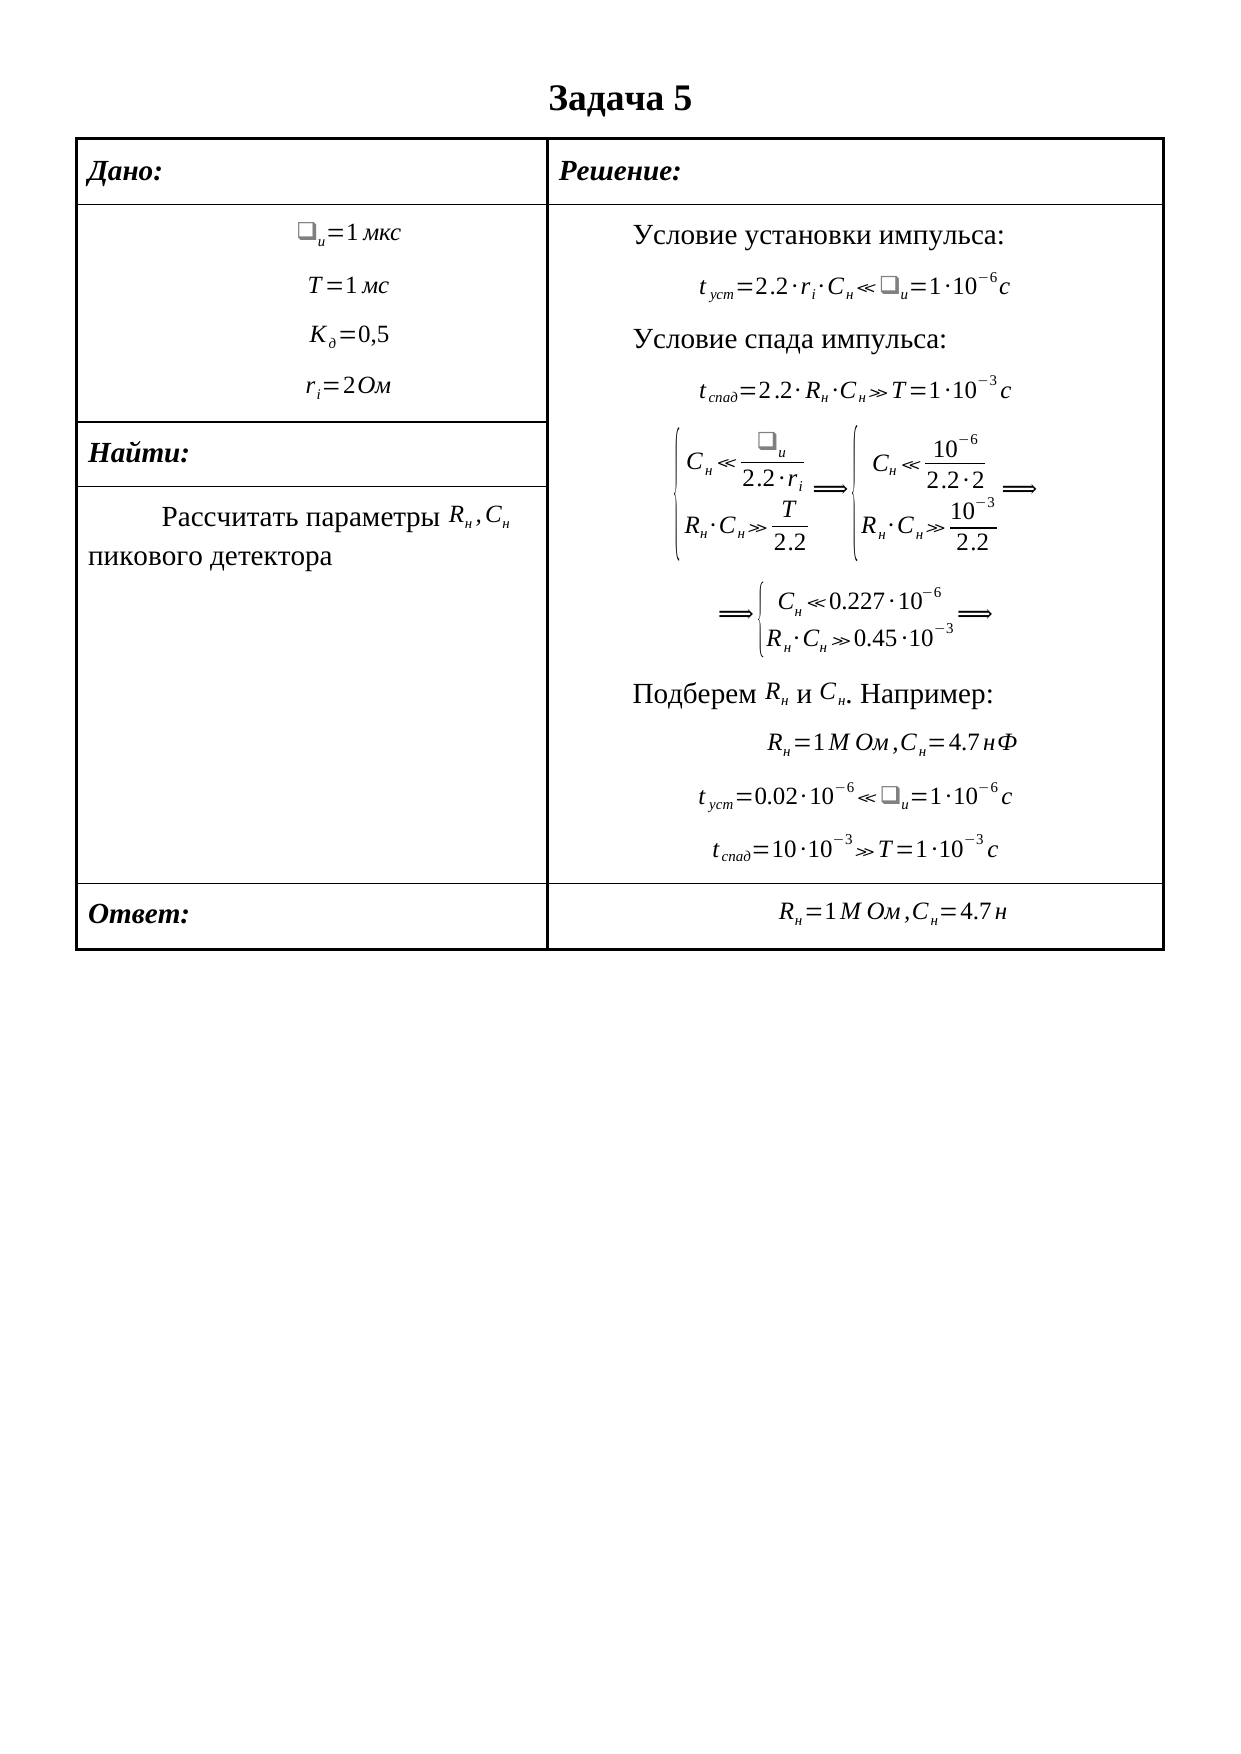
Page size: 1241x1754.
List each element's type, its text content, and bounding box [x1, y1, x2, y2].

table_header Решение: [549, 140, 1162, 204]
table_cell Рассчитать параметры пикового детектора [78, 487, 546, 883]
table_cell [549, 884, 1162, 948]
table_header Дано: [78, 140, 546, 204]
subtitle Задача 5 [75, 75, 1165, 118]
table_cell Найти: [78, 423, 546, 486]
table_cell Ответ: [78, 884, 546, 948]
table_cell [78, 205, 546, 421]
table_cell Условие установки импульса: Условие спада импульса: Подберем и . Например: [549, 205, 1162, 883]
